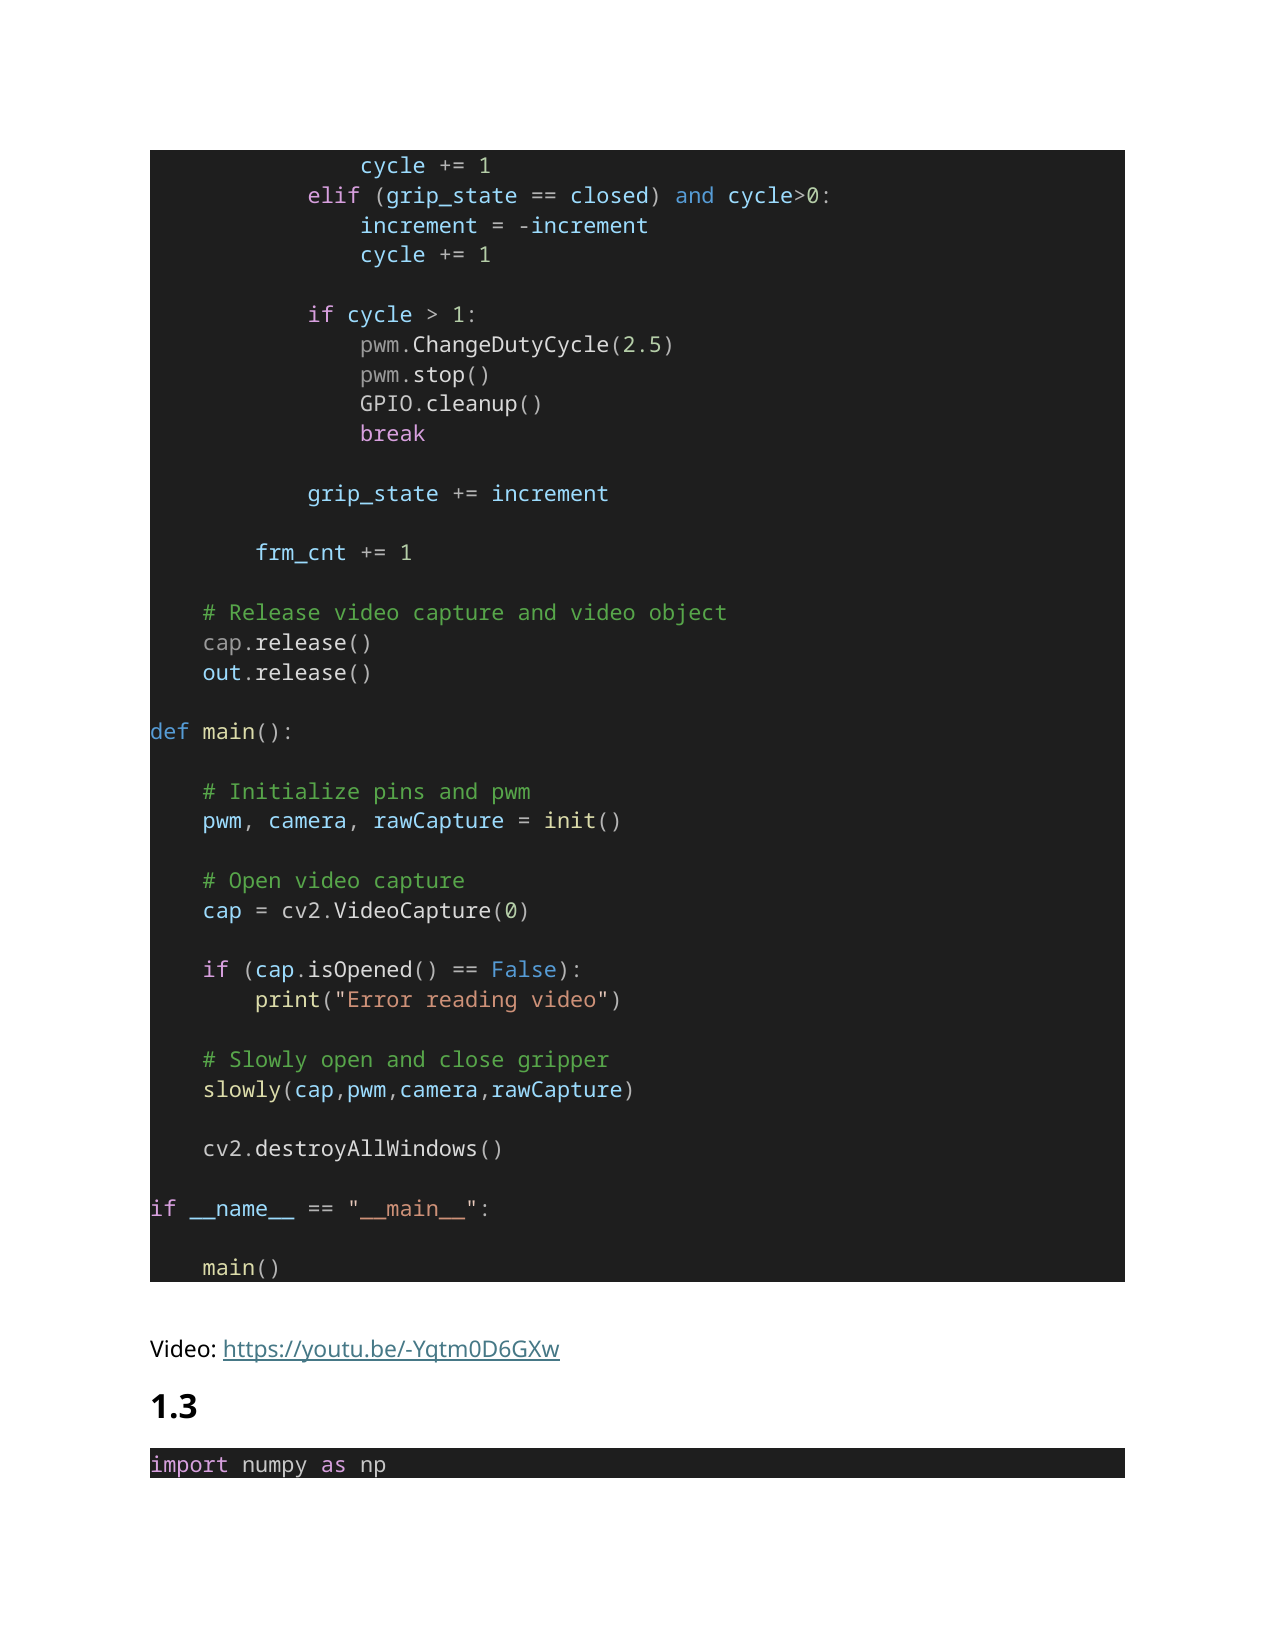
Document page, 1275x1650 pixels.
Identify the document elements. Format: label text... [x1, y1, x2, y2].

text elif (grip_state == closed) and cycle>0: [150, 180, 1125, 209]
text break [150, 418, 1125, 448]
text cap.release() [150, 627, 1125, 656]
text # Initialize pins and pwm [150, 776, 1125, 805]
text increment = -increment [150, 209, 1125, 239]
text # Open video capture [150, 865, 1125, 895]
text cv2.destroyAllWindows() [150, 1133, 1125, 1163]
text cycle += 1 [150, 239, 1125, 269]
text frm_cnt += 1 [150, 537, 1125, 567]
text # Slowly open and close gripper [150, 1044, 1125, 1073]
text 1.3 [150, 1383, 1125, 1428]
text pwm.stop() [150, 358, 1125, 388]
text main() [150, 1252, 1125, 1282]
text print("Error reading video") [150, 984, 1125, 1014]
text if cycle > 1: [150, 299, 1125, 329]
text pwm, camera, rawCapture = init() [150, 805, 1125, 835]
text if __name__ == "__main__": [150, 1193, 1125, 1222]
text if (cap.isOpened() == False): [150, 954, 1125, 984]
text pwm.ChangeDutyCycle(2.5) [150, 329, 1125, 358]
text # Release video capture and video object [150, 597, 1125, 627]
text out.release() [150, 656, 1125, 686]
text grip_state += increment [150, 478, 1125, 507]
text Video: https://youtu.be/-Yqtm0D6GXw [150, 1332, 1125, 1364]
text def main(): [150, 716, 1125, 746]
text GPIO.cleanup() [150, 388, 1125, 418]
text cycle += 1 [150, 150, 1125, 180]
text import numpy as np [150, 1448, 1125, 1478]
text slowly(cap,pwm,camera,rawCapture) [150, 1073, 1125, 1103]
text cap = cv2.VideoCapture(0) [150, 895, 1125, 924]
